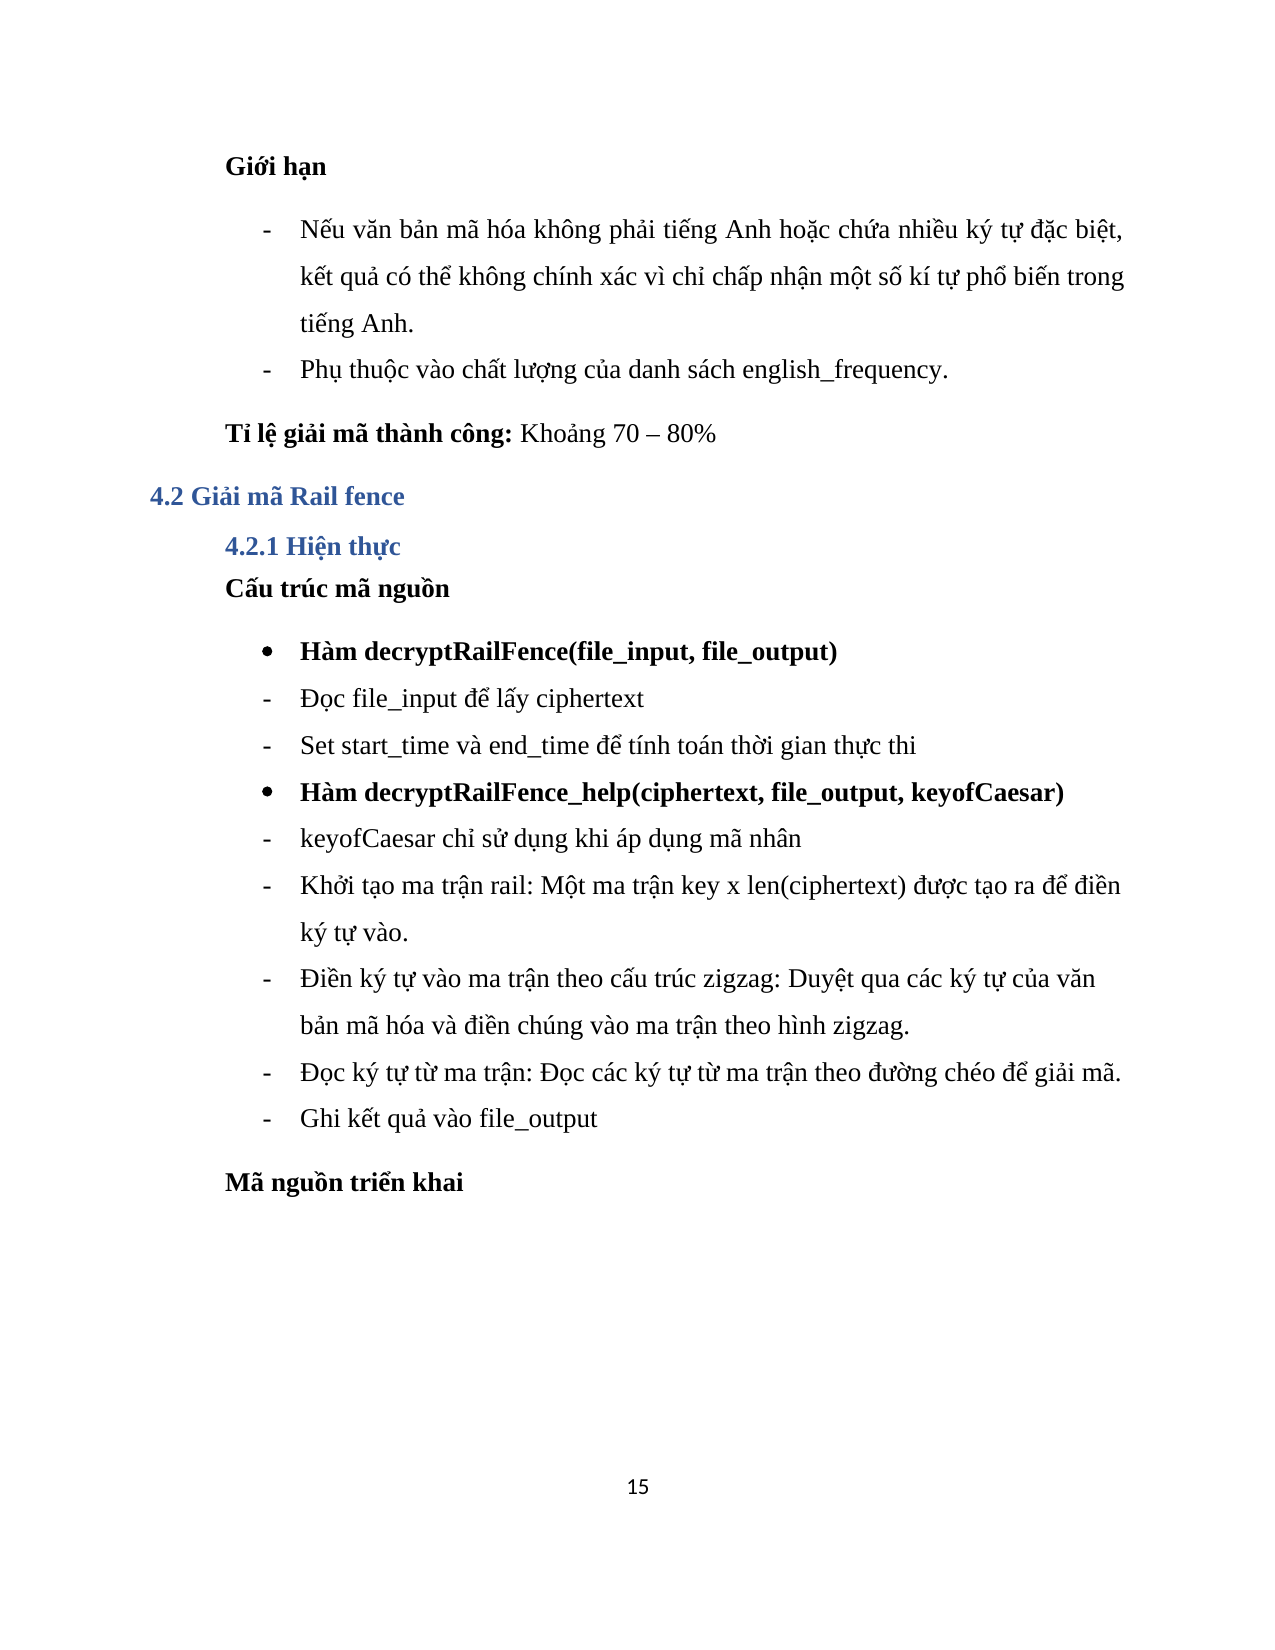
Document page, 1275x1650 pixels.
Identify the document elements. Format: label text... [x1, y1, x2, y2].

list Điền ký tự vào ma trận theo cấu trúc zigzag: Duyệt qua các ký tự của văn bản mã hóa và điền chúng vào ma trận theo hình zigzag. [262, 962, 1125, 1040]
list Đọc file_input để lấy ciphertext [262, 682, 1125, 713]
list Nếu văn bản mã hóa không phải tiếng Anh hoặc chứa nhiều ký tự đặc biệt, kết quả có thể không chính xác vì chỉ chấp nhận một số kí tự phổ biến trong tiếng Anh. [262, 213, 1125, 338]
list Đọc ký tự từ ma trận: Đọc các ký tự từ ma trận theo đường chéo để giải mã. [262, 1056, 1125, 1087]
text Giới hạn [225, 150, 1125, 181]
list Phụ thuộc vào chất lượng của danh sách english_frequency. [262, 353, 1125, 384]
list Ghi kết quả vào file_output [262, 1102, 1125, 1134]
list Set start_time và end_time để tính toán thời gian thực thi [262, 729, 1125, 760]
subtitle 4.2 Giải mã Rail fence [150, 480, 1125, 511]
list keyofCaesar chỉ sử dụng khi áp dụng mã nhân [262, 822, 1125, 854]
text Cấu trúc mã nguồn [150, 572, 1125, 603]
list Khởi tạo ma trận rail: Một ma trận key x len(ciphertext) được tạo ra để điền ký tự vào. [262, 869, 1125, 947]
list Hàm decryptRailFence_help(ciphertext, file_output, keyofCaesar) [262, 776, 1125, 807]
list Hàm decryptRailFence(file_input, file_output) [262, 635, 1125, 667]
text Tỉ lệ giải mã thành công: Khoảng 70 – 80% [225, 417, 1125, 448]
subtitle 4.2.1 Hiện thực [150, 530, 1125, 561]
text Mã nguồn triển khai [225, 1166, 1125, 1197]
